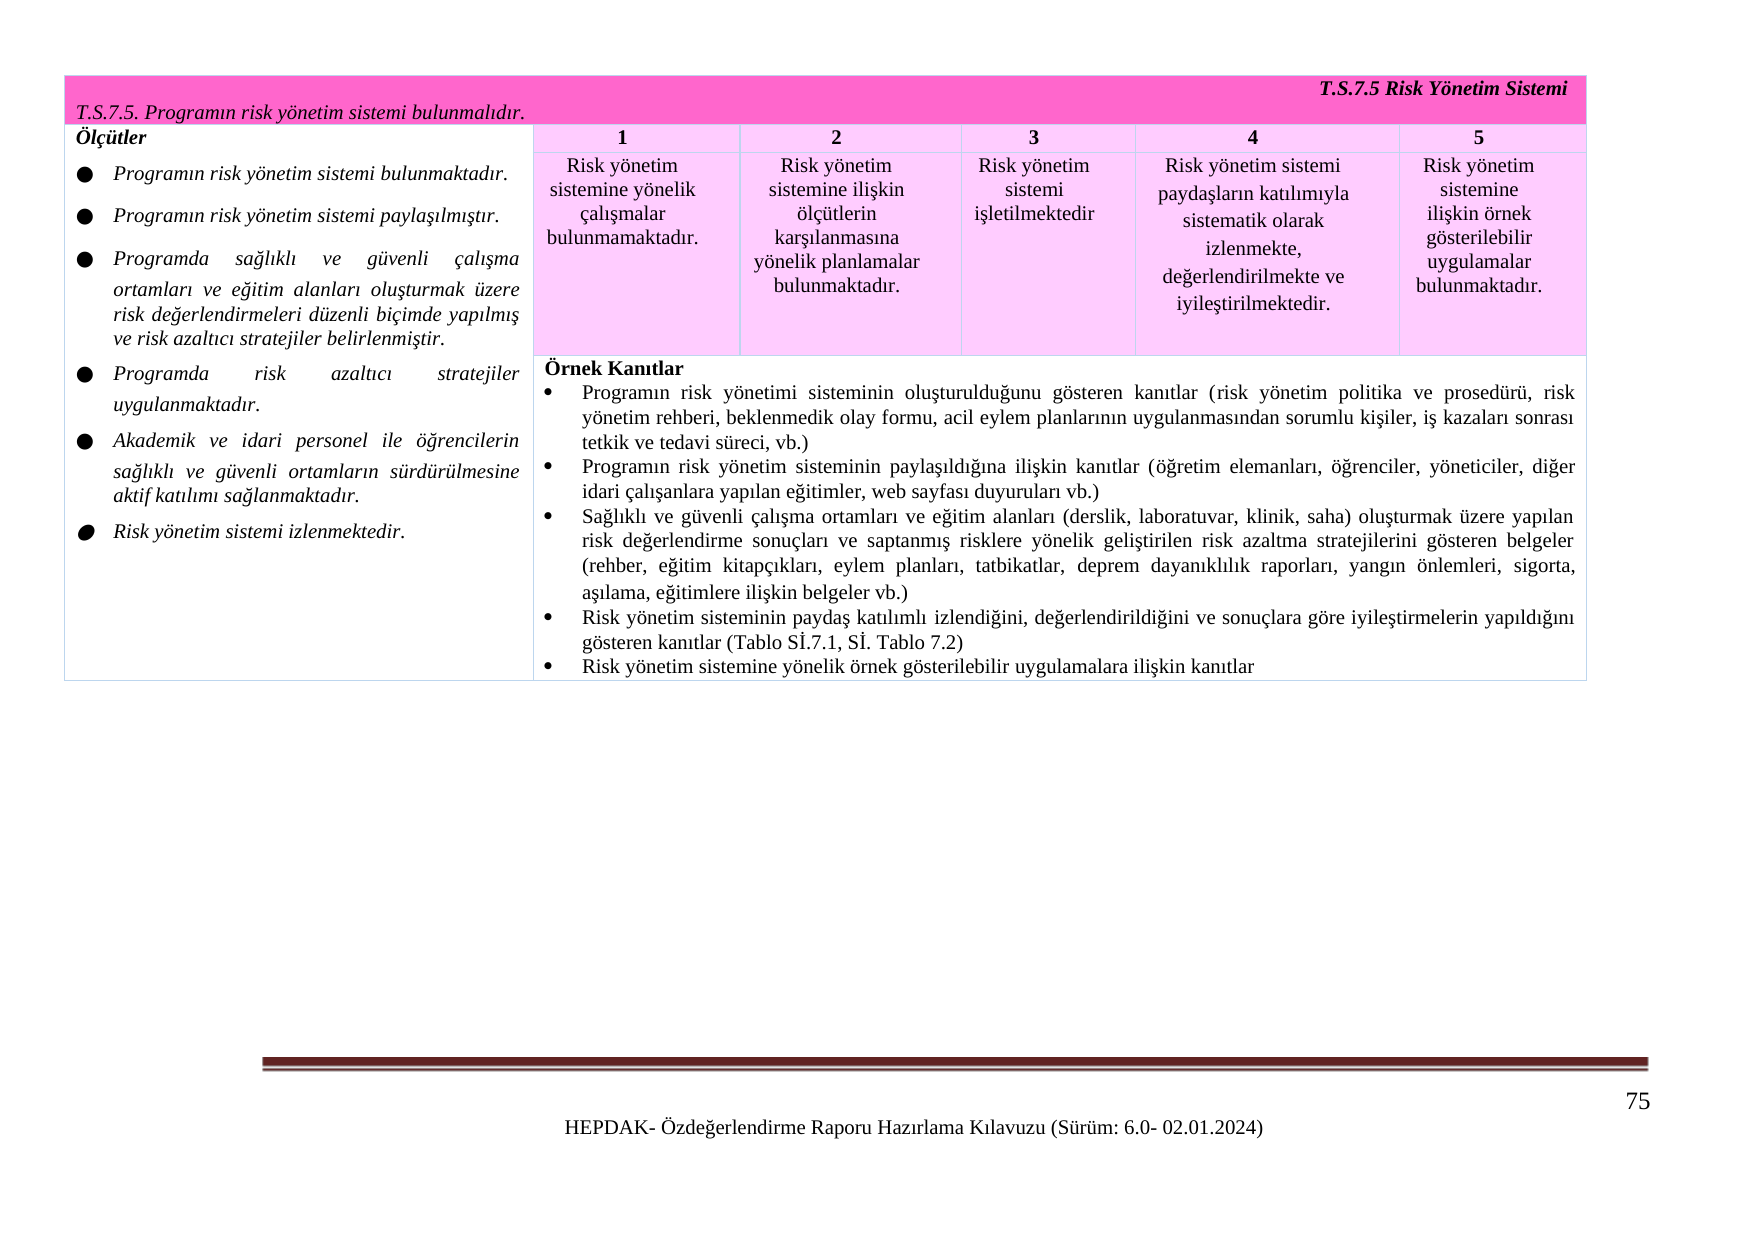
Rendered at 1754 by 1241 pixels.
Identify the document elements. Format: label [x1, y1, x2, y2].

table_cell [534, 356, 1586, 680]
picture [261, 1057, 1651, 1074]
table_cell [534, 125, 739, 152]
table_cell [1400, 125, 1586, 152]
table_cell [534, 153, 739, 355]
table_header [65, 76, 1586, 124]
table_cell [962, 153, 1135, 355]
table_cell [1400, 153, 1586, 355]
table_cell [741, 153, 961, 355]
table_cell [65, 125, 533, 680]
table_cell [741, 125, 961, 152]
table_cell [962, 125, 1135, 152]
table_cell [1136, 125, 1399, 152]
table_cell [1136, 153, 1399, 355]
